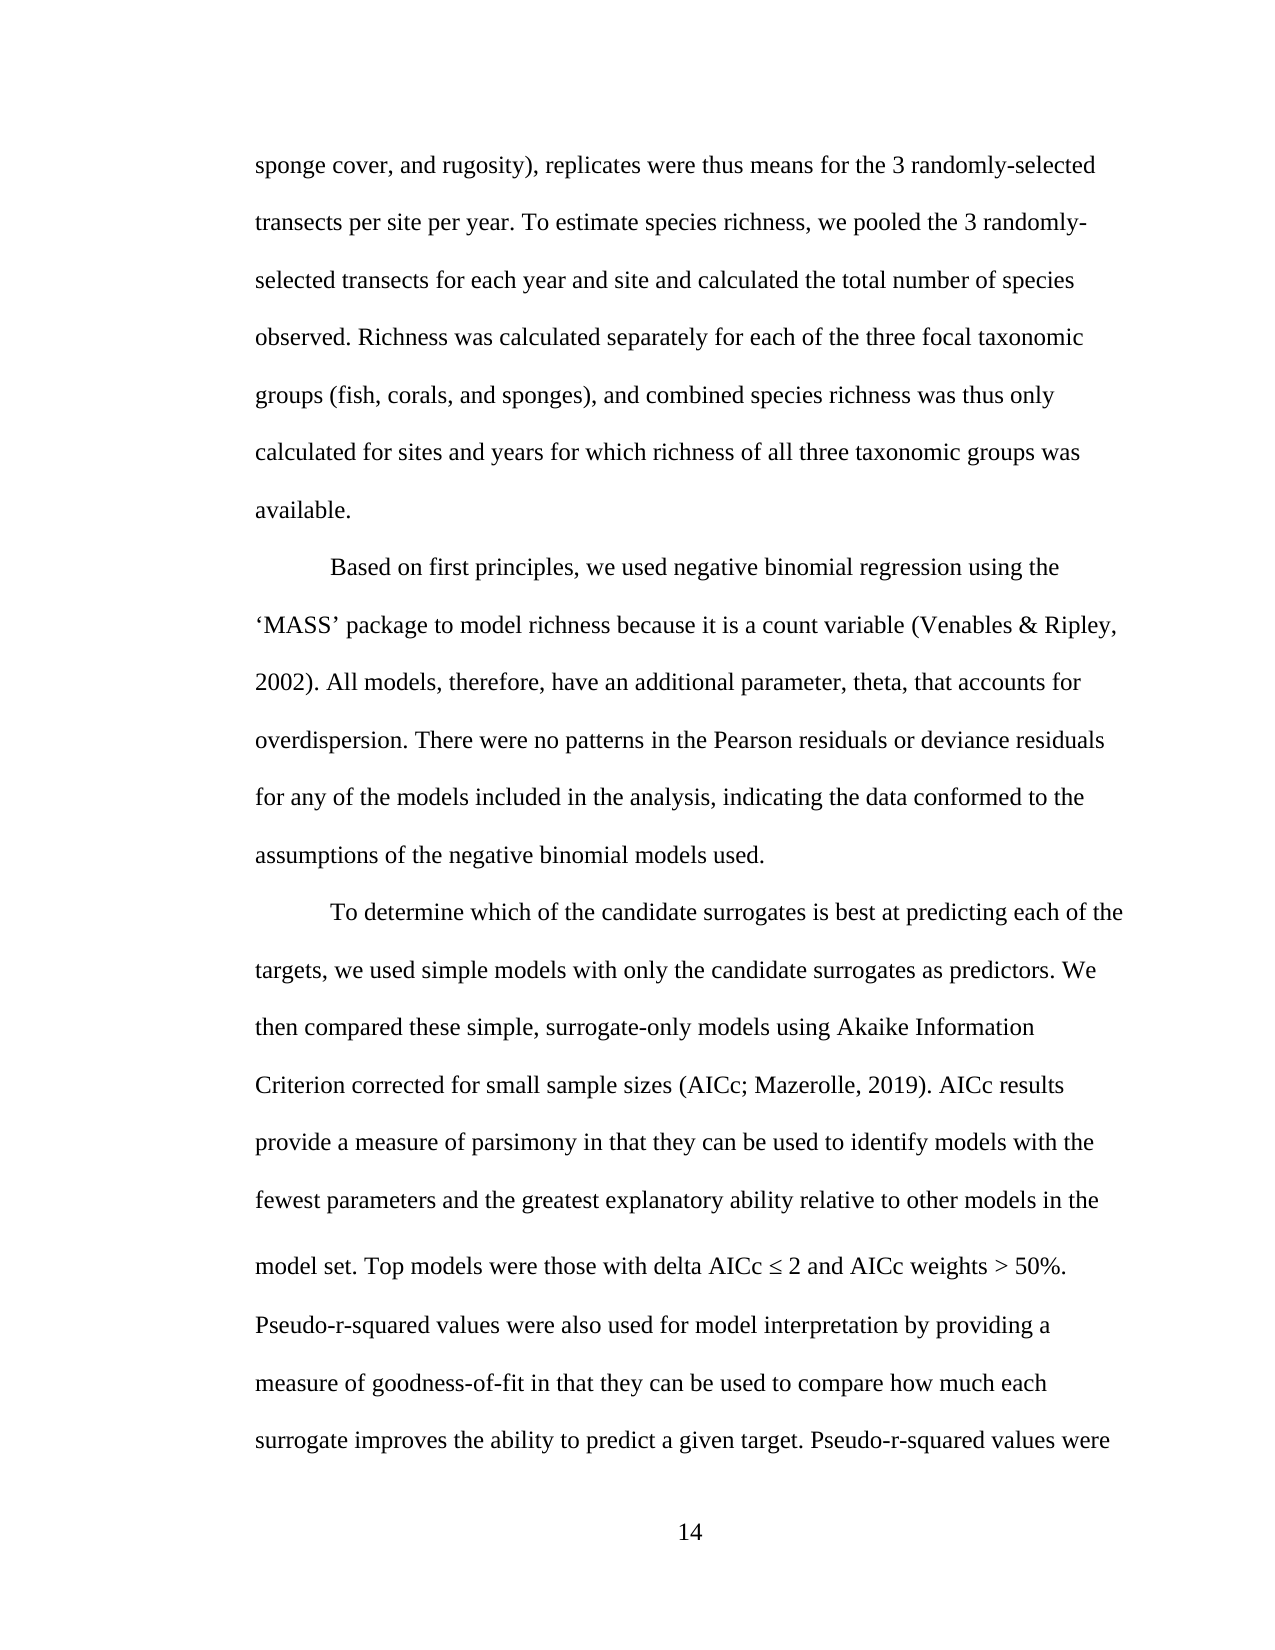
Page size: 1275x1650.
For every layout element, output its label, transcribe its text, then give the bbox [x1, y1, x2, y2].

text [255, 897, 1125, 1454]
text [255, 150, 1125, 524]
text Based on first principles, we used negative binomial regression using the ‘MASS’ package to model richness because it is a count variable (Venables & Ripley, 2002). All models, therefore, have an additional parameter, theta, that accounts for overdispersion. There were no patterns in the Pearson residuals or deviance residuals for any of the models included in the analysis, indicating the data conformed to the assumptions of the negative binomial models used. [255, 552, 1125, 869]
